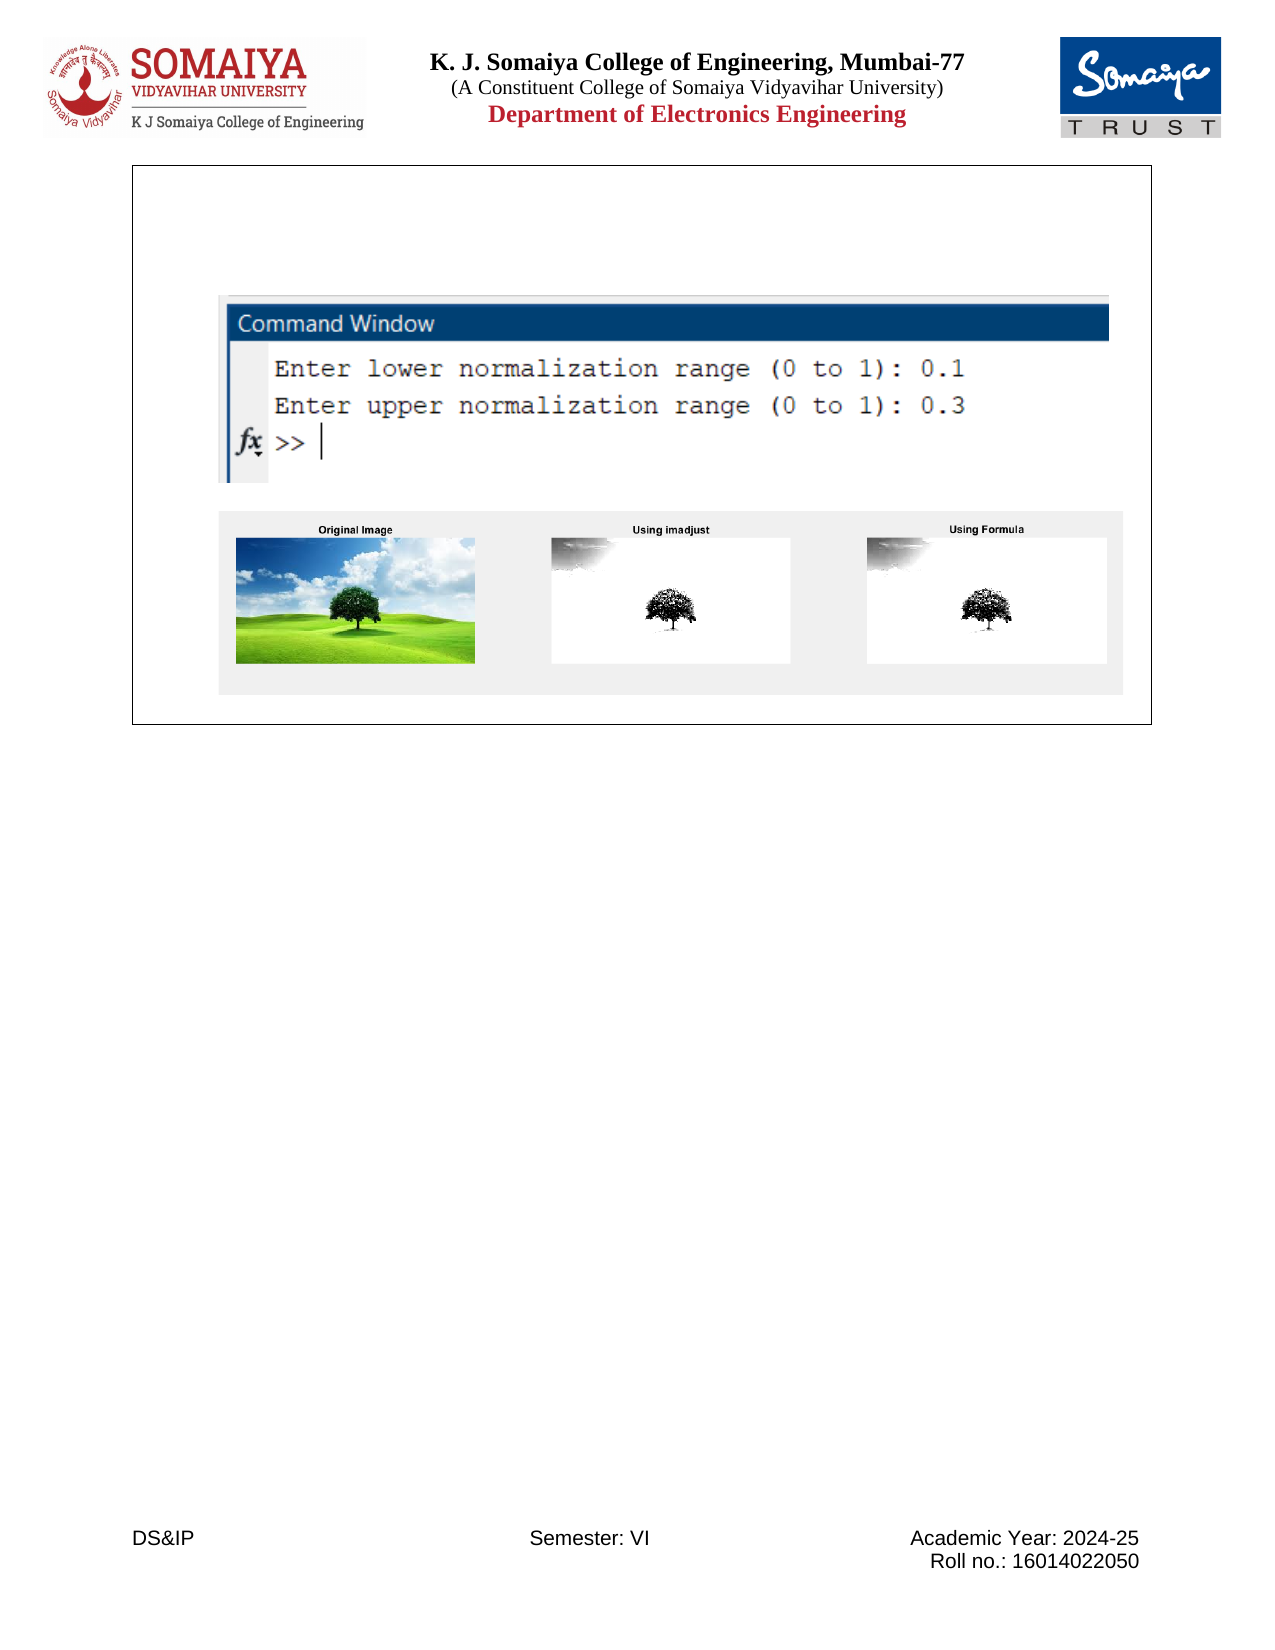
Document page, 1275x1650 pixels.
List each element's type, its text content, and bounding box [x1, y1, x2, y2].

picture [42, 37, 367, 138]
picture [218, 295, 1109, 483]
picture [1060, 37, 1222, 138]
picture [218, 511, 1124, 695]
